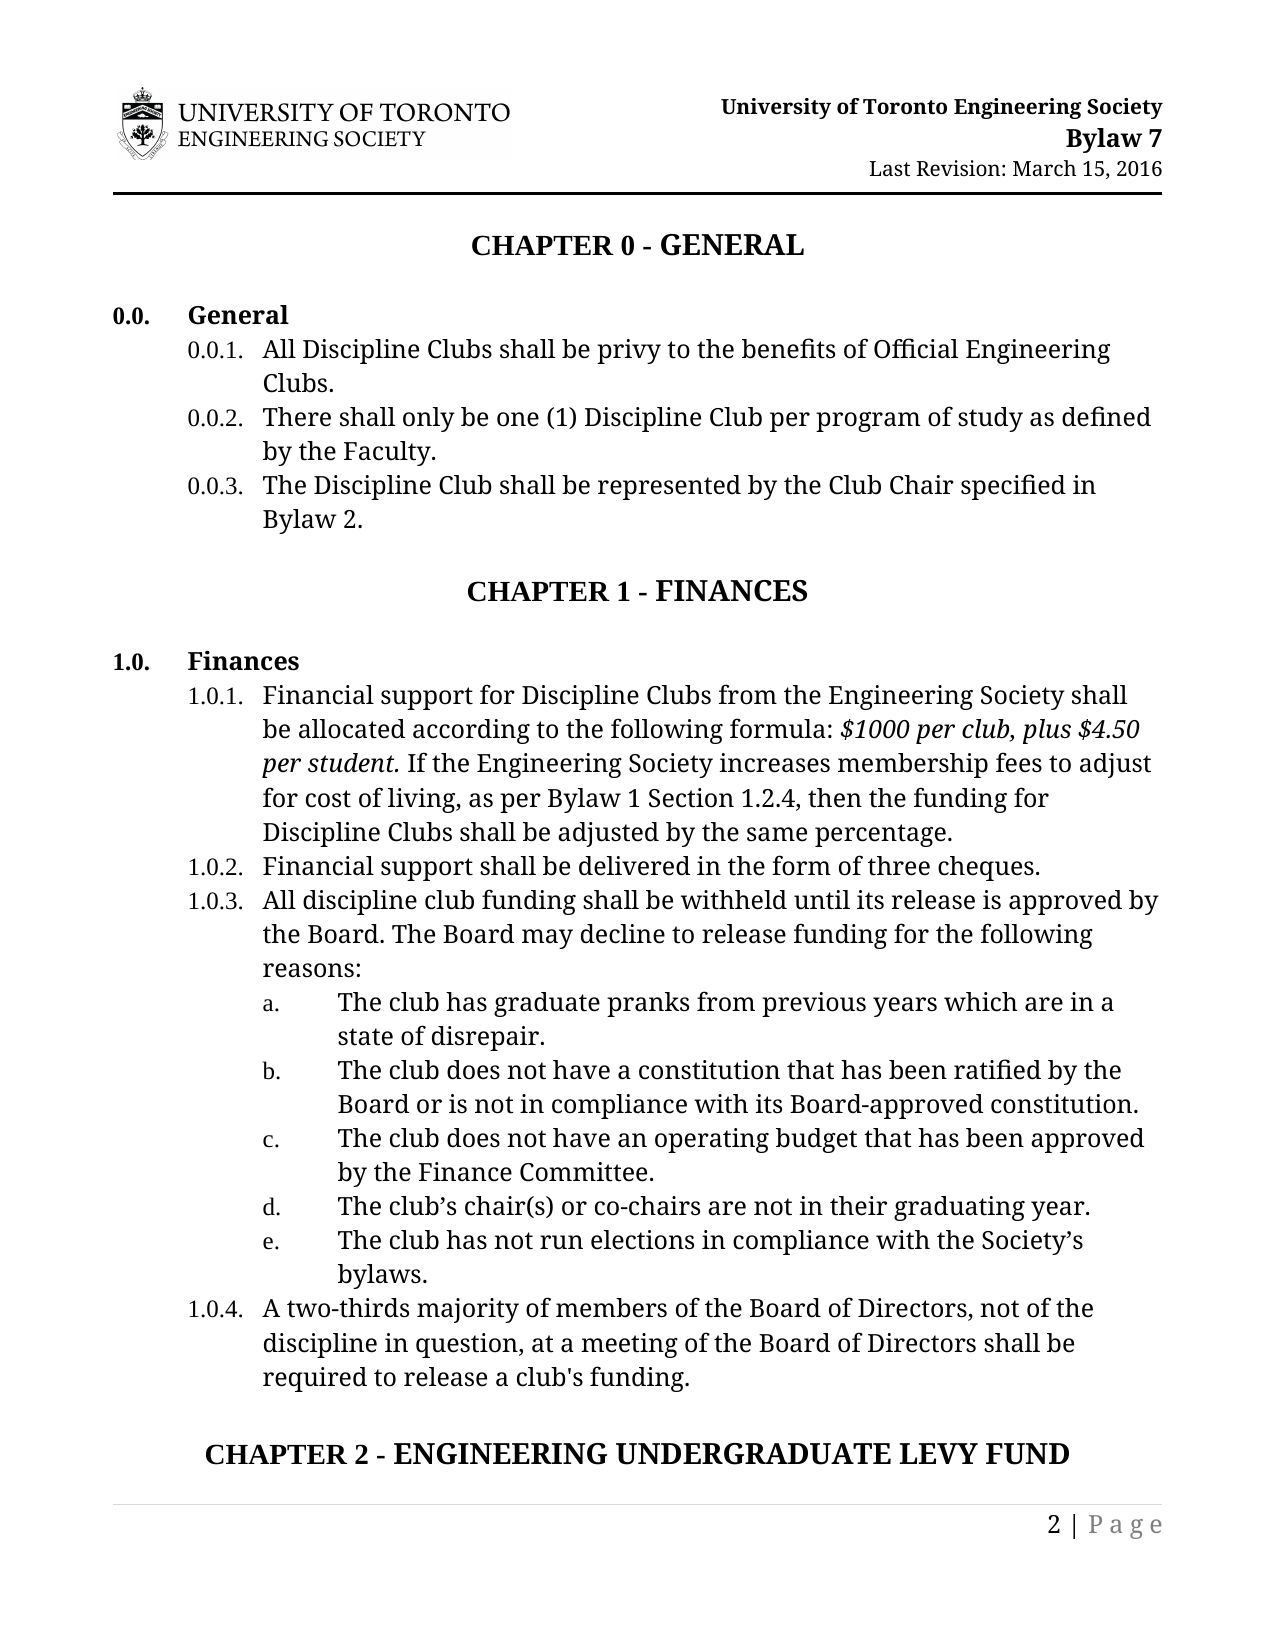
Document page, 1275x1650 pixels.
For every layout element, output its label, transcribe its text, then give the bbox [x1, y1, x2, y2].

text The club has graduate pranks from previous years which are in a state of disrepair. [262, 984, 1162, 1053]
text GENERAL [112, 224, 1162, 264]
text Finances [112, 644, 1162, 678]
text A two-thirds majority of members of the Board of Directors, not of the discipline in question, at a meeting of the Board of Directors shall be required to release a club's funding. [187, 1291, 1162, 1393]
text General [112, 298, 1162, 332]
text There shall only be one (1) Discipline Club per program of study as defined by the Faculty. [187, 400, 1162, 468]
picture [117, 87, 511, 160]
text The club’s chair(s) or co-chairs are not in their graduating year. [262, 1189, 1162, 1223]
text The club does not have a constitution that has been ratified by the Board or is not in compliance with its Board-approved constitution. [262, 1053, 1162, 1121]
text The Discipline Club shall be represented by the Club Chair specified in Bylaw 2. [187, 468, 1162, 536]
text All Discipline Clubs shall be privy to the benefits of Official Engineering Clubs. [187, 332, 1162, 400]
text All discipline club funding shall be withheld until its release is approved by the Board. The Board may decline to release funding for the following reasons: [187, 882, 1162, 984]
text The club does not have an operating budget that has been approved by the Finance Committee. [262, 1121, 1162, 1189]
text Financial support for Discipline Clubs from the Engineering Society shall be allocated according to the following formula: $1000 per club, plus $4.50 per student. If the Engineering Society increases membership fees to adjust for cost of living, as per Bylaw 1 Section 1.2.4, then the funding for Discipline Clubs shall be adjusted by the same percentage. [187, 678, 1162, 848]
text ENGINEERING UNDERGRADUATE LEVY FUND [112, 1433, 1162, 1473]
text The club has not run elections in compliance with the Society’s bylaws. [262, 1223, 1162, 1291]
text Financial support shall be delivered in the form of three cheques. [187, 848, 1162, 882]
text FINANCES [112, 570, 1162, 610]
